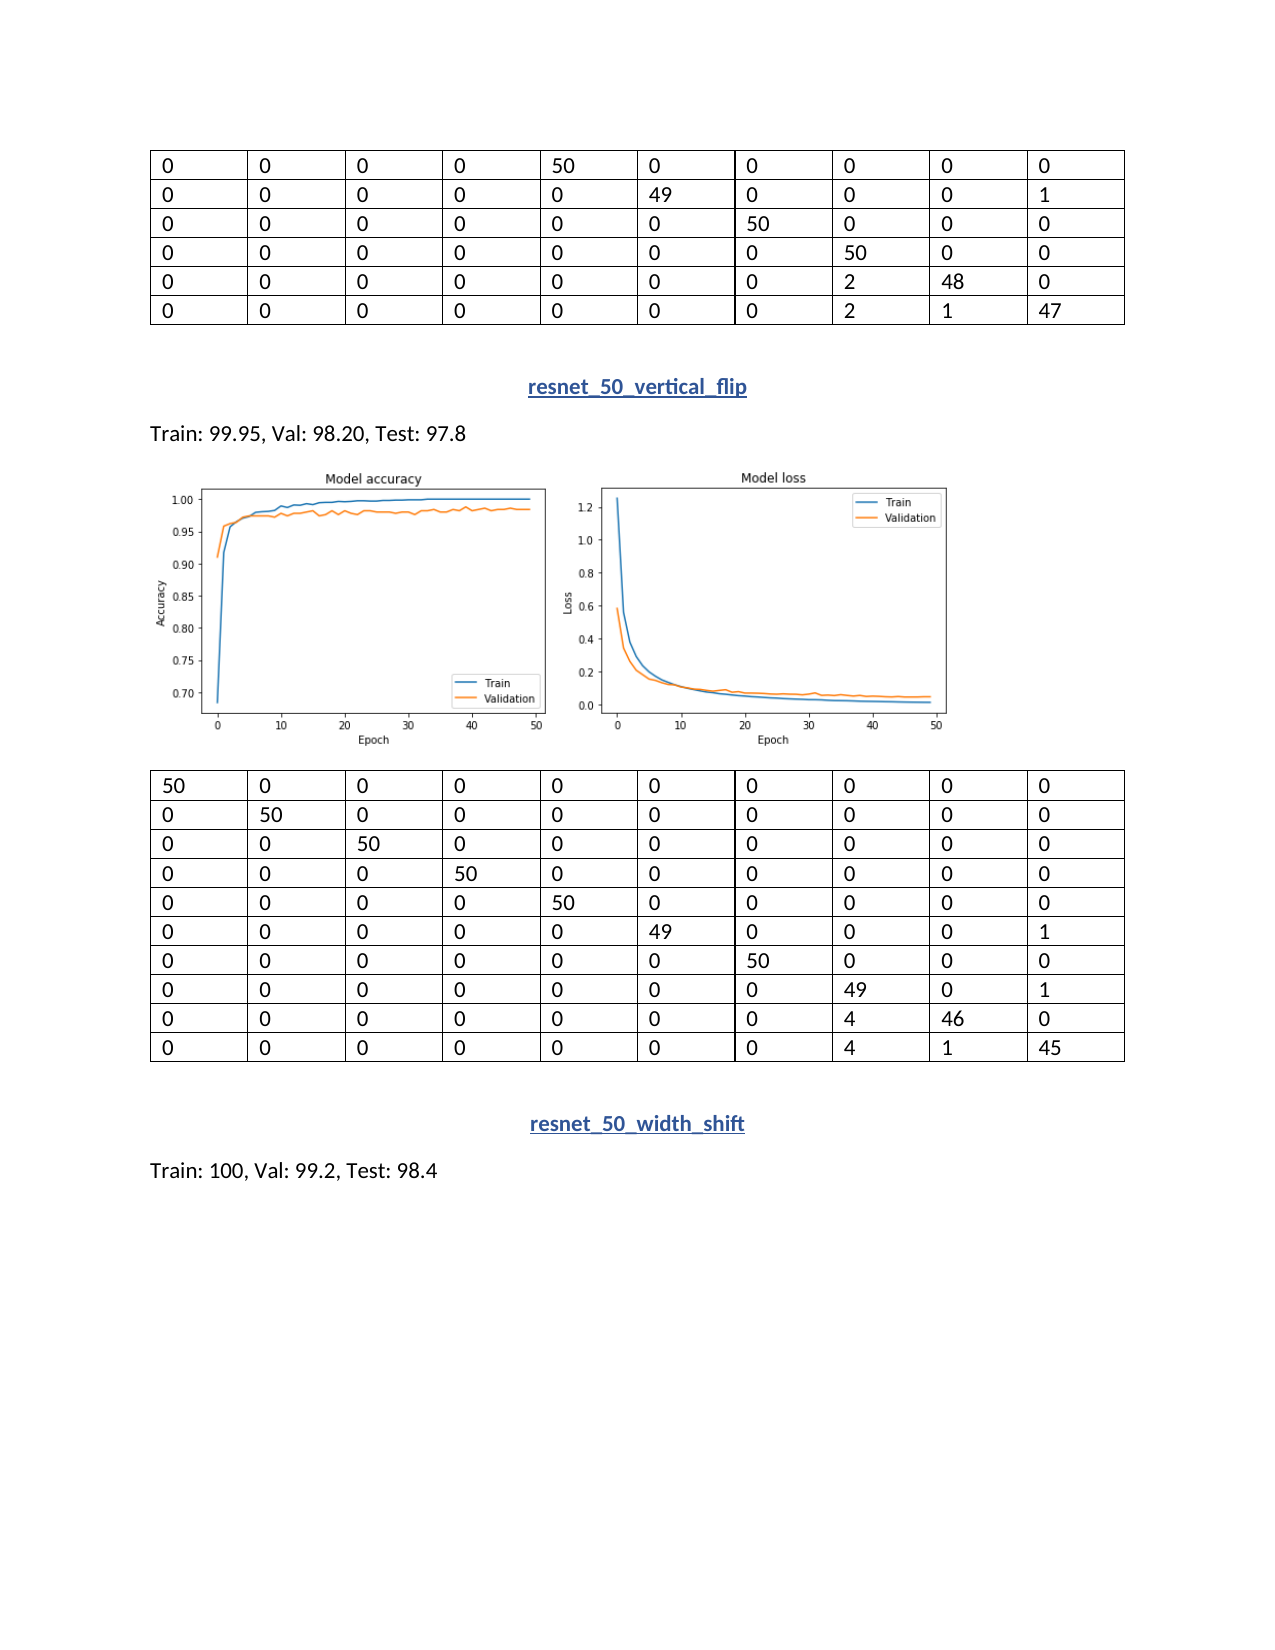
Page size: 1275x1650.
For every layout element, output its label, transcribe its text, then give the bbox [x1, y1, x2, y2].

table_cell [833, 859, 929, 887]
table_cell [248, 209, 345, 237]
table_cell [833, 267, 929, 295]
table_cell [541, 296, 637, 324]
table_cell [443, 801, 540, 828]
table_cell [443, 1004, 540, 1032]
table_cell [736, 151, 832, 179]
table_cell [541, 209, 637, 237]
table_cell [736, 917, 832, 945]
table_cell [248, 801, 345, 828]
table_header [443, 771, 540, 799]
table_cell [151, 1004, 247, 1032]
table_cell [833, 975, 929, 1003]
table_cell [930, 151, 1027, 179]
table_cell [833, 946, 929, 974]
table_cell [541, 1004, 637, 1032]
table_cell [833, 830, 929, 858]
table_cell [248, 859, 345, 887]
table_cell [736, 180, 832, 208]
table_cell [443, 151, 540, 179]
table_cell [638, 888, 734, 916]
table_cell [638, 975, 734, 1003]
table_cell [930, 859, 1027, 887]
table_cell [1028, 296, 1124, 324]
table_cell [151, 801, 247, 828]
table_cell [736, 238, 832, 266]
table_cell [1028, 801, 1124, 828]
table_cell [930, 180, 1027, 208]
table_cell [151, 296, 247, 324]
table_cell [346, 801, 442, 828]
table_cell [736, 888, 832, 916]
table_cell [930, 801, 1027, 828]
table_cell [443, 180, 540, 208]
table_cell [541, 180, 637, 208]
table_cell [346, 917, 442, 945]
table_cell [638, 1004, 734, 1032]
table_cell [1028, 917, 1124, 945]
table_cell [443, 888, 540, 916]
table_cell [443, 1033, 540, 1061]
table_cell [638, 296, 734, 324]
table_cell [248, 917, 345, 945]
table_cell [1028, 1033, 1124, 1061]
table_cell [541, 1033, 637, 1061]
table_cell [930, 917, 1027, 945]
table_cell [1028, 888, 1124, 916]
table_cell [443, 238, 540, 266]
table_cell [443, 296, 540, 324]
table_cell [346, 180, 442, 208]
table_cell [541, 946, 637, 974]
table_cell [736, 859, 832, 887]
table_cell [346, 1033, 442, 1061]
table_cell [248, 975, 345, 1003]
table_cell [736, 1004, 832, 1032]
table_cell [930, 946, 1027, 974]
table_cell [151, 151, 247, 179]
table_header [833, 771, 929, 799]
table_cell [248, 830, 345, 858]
text resnet_50_vertical_flip [150, 372, 1125, 400]
text resnet_50_width_shift [150, 1109, 1125, 1137]
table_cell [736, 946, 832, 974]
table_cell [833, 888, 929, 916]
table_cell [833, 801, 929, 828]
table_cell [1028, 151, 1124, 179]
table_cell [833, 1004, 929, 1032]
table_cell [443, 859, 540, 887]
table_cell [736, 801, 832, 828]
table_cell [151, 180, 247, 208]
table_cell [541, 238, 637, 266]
picture [556, 466, 953, 752]
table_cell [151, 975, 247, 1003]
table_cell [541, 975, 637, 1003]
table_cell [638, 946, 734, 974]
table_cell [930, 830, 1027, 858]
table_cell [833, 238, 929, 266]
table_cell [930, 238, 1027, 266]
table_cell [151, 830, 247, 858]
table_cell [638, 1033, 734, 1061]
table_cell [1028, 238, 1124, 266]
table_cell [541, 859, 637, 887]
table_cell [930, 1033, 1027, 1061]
picture [150, 467, 552, 752]
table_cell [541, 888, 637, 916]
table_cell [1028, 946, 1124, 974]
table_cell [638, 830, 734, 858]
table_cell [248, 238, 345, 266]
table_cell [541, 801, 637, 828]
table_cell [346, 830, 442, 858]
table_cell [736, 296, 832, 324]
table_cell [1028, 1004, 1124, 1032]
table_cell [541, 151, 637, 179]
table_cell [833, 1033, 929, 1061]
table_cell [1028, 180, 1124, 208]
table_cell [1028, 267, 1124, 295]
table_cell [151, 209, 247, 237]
text Train: 99.95, Val: 98.20, Test: 97.8 [150, 419, 1125, 447]
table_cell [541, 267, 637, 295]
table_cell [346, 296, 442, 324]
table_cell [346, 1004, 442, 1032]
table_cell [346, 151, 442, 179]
text Train: 100, Val: 99.2, Test: 98.4 [150, 1156, 1125, 1184]
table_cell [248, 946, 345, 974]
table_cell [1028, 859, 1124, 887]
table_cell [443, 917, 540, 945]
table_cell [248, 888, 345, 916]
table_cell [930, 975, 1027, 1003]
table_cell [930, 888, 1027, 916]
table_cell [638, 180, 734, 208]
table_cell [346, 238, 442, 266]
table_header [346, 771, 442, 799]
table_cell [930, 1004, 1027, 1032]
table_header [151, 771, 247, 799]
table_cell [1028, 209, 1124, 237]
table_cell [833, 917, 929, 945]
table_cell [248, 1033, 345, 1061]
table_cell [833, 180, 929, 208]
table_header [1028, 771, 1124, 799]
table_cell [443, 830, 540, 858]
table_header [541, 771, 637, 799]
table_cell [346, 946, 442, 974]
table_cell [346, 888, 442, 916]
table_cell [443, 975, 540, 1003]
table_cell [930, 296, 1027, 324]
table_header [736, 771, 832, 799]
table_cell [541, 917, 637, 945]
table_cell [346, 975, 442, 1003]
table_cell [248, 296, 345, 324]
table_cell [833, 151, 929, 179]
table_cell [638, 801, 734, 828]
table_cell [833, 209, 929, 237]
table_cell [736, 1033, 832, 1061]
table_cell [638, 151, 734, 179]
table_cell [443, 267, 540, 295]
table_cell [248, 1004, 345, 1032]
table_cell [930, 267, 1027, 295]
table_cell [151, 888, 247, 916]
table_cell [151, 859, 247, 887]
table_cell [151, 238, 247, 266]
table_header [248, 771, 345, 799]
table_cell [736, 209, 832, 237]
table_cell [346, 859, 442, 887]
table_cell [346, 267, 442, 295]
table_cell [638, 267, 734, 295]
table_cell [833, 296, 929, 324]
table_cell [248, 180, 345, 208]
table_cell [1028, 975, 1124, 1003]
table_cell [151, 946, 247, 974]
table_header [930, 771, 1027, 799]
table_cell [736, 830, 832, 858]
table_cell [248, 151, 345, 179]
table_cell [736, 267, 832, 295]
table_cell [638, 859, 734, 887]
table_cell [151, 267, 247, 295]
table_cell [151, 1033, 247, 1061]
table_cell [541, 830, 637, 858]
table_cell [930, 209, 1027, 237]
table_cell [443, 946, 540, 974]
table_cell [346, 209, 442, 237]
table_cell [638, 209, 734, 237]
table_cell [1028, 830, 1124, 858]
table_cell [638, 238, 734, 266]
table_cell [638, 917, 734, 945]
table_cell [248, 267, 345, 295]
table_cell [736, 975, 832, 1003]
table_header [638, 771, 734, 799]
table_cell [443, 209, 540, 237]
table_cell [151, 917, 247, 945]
